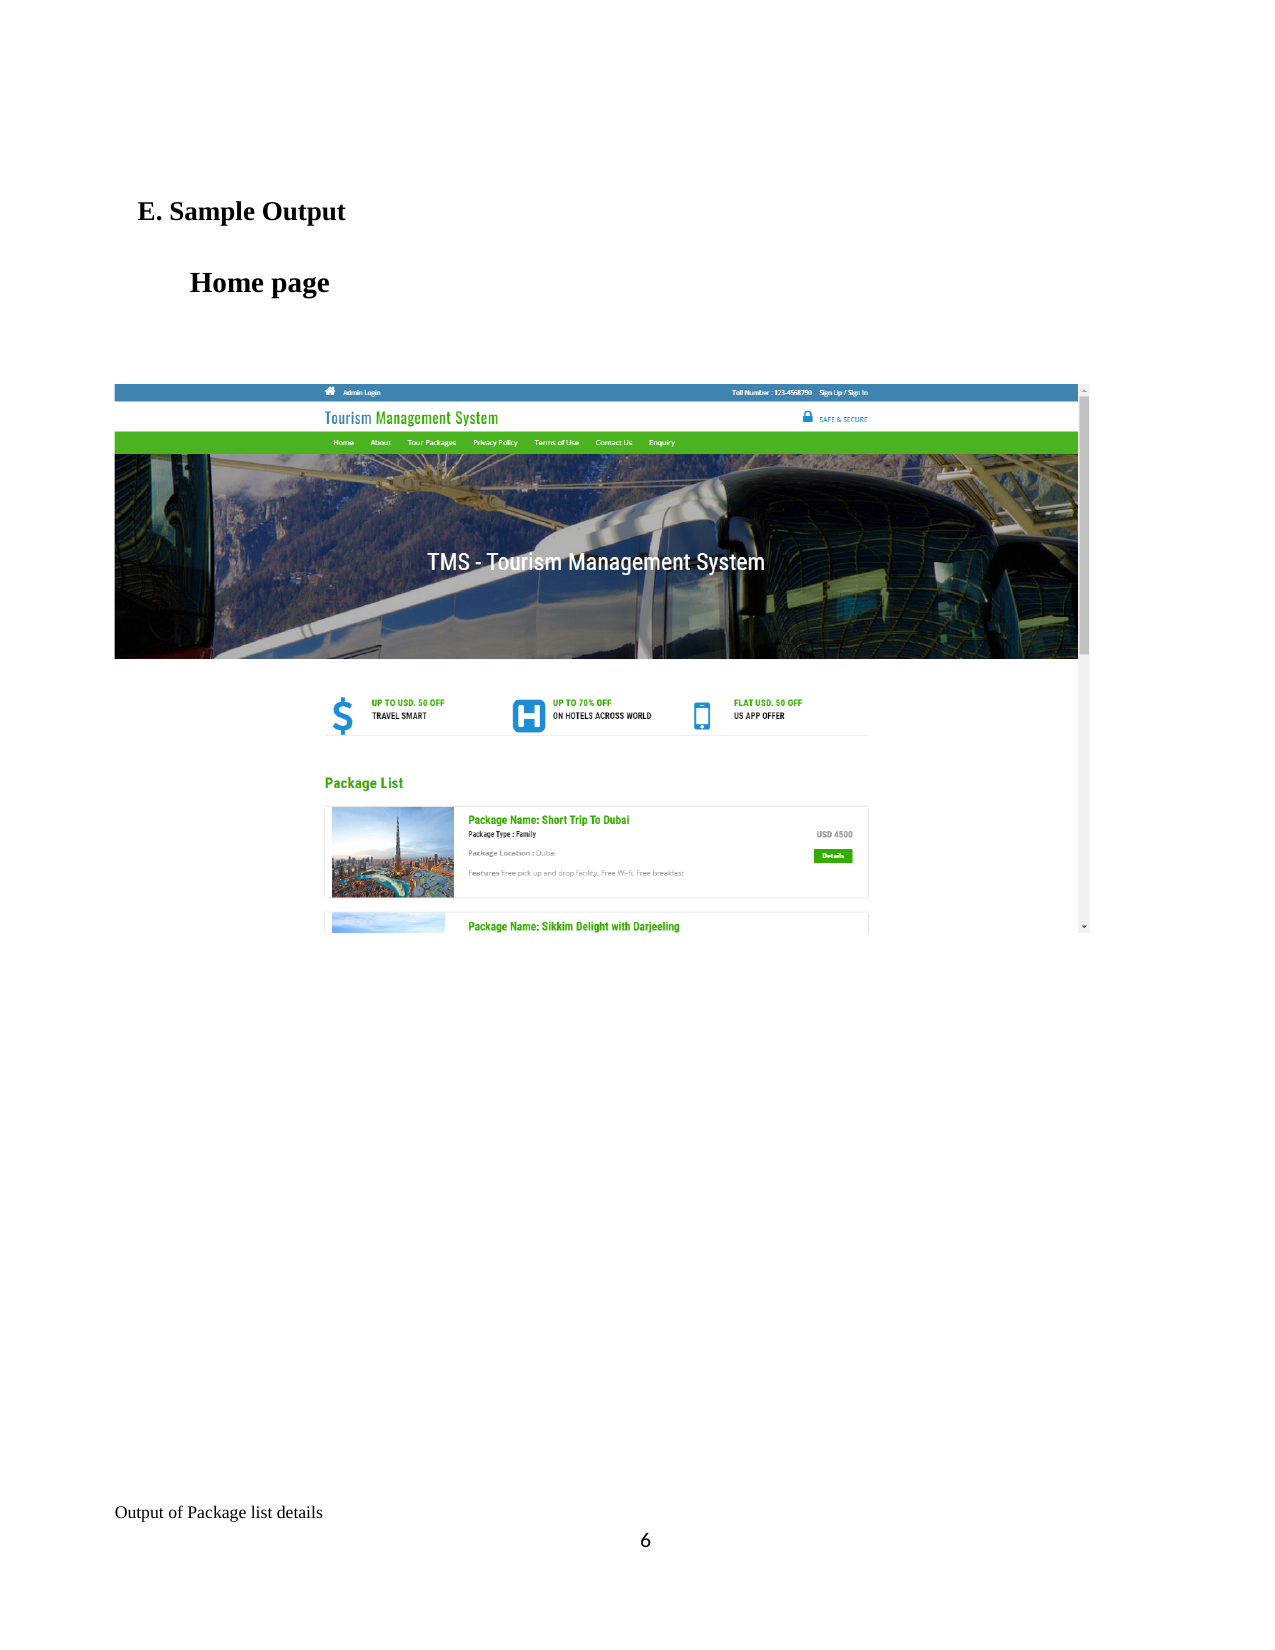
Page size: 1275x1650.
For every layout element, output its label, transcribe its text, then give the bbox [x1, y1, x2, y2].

picture [114, 384, 1090, 933]
subtitle E. Sample Output [137, 195, 1179, 226]
text Output of Package list details [114, 1502, 1179, 1522]
text Home page [114, 265, 1179, 298]
